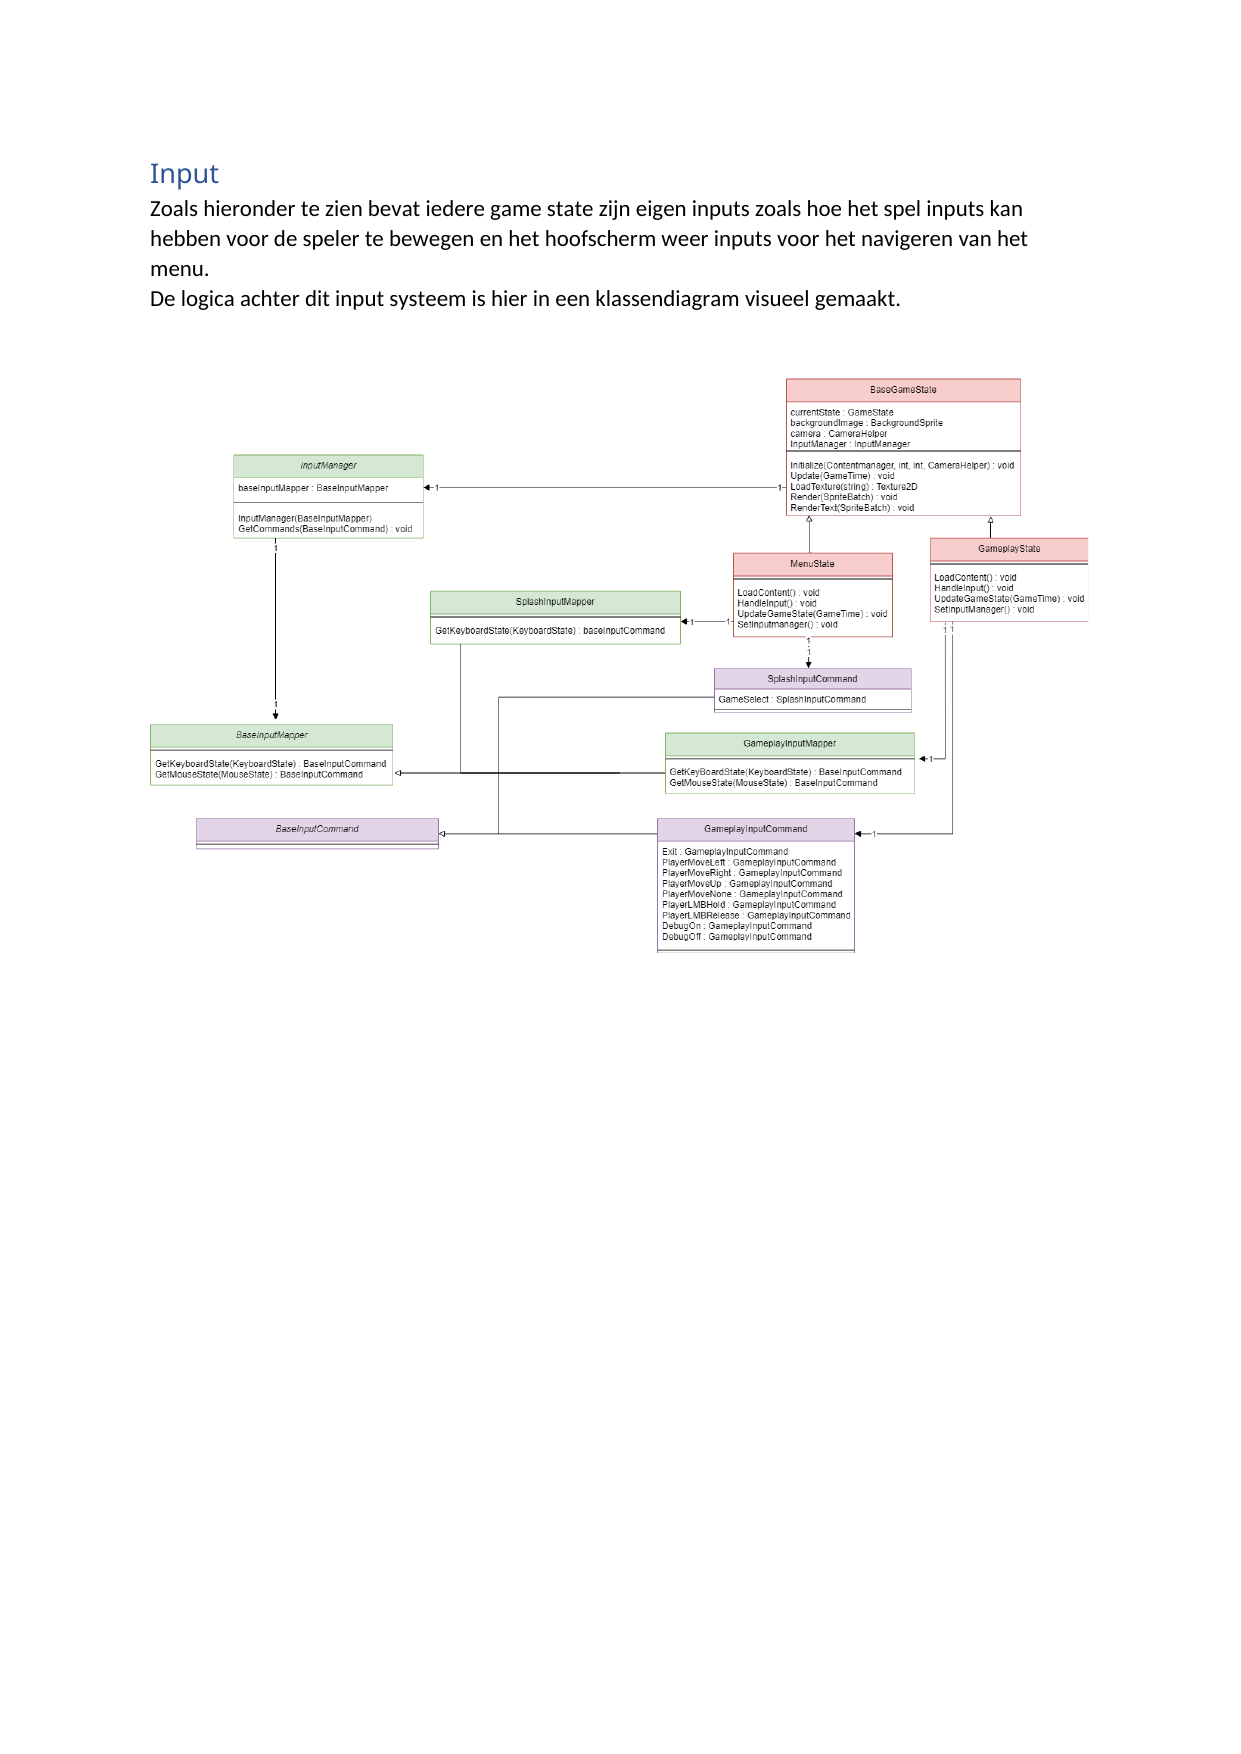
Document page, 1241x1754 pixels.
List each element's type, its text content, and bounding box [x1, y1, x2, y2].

text Zoals hieronder te zien bevat iedere game state zijn eigen inputs zoals hoe het spel inputs kan hebben voor de speler te bewegen en het hoofscherm weer inputs voor het navigeren van het menu. De logica achter dit input systeem is hier in een klassendiagram visueel gemaakt. [150, 194, 1090, 313]
subtitle Input [150, 154, 1090, 191]
picture [150, 378, 1089, 953]
